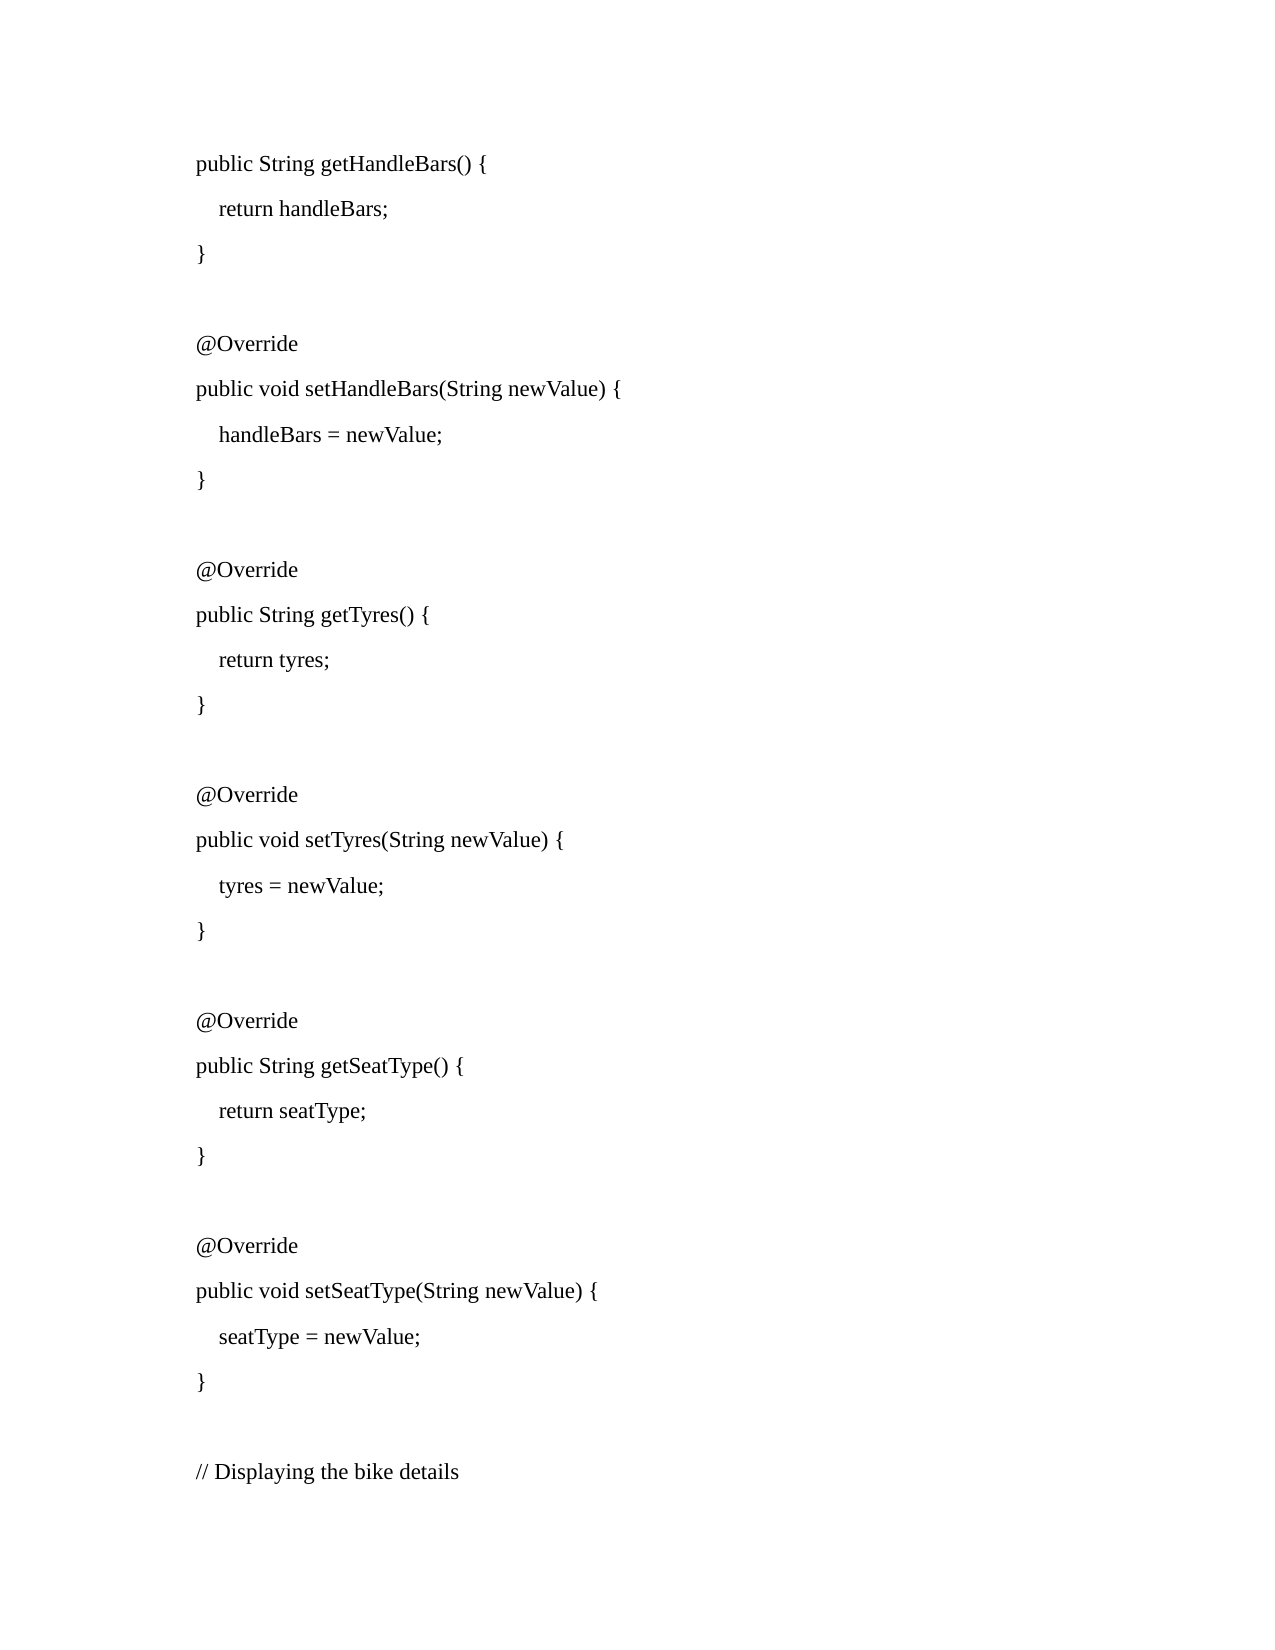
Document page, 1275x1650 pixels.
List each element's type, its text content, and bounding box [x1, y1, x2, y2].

text @Override [150, 556, 1125, 582]
text public String getTyres() { [150, 601, 1125, 627]
text @Override [150, 1007, 1125, 1033]
text return handleBars; [150, 195, 1125, 221]
text seatType = newValue; [150, 1323, 1125, 1349]
text public void setHandleBars(String newValue) { [150, 376, 1125, 402]
text public String getHandleBars() { [150, 150, 1125, 176]
text @Override [150, 330, 1125, 357]
text public void setTyres(String newValue) { [150, 827, 1125, 853]
text handleBars = newValue; [150, 421, 1125, 447]
text @Override [150, 781, 1125, 808]
text } [150, 691, 1125, 718]
text } [150, 1368, 1125, 1394]
text } [150, 917, 1125, 943]
text public void setSeatType(String newValue) { [150, 1278, 1125, 1304]
text } [150, 240, 1125, 267]
text } [150, 466, 1125, 492]
text public String getSeatType() { [150, 1052, 1125, 1078]
text return tyres; [150, 646, 1125, 672]
text // Displaying the bike details [150, 1458, 1125, 1484]
text tyres = newValue; [150, 872, 1125, 898]
text } [150, 1142, 1125, 1169]
text return seatType; [150, 1097, 1125, 1123]
text @Override [150, 1232, 1125, 1259]
